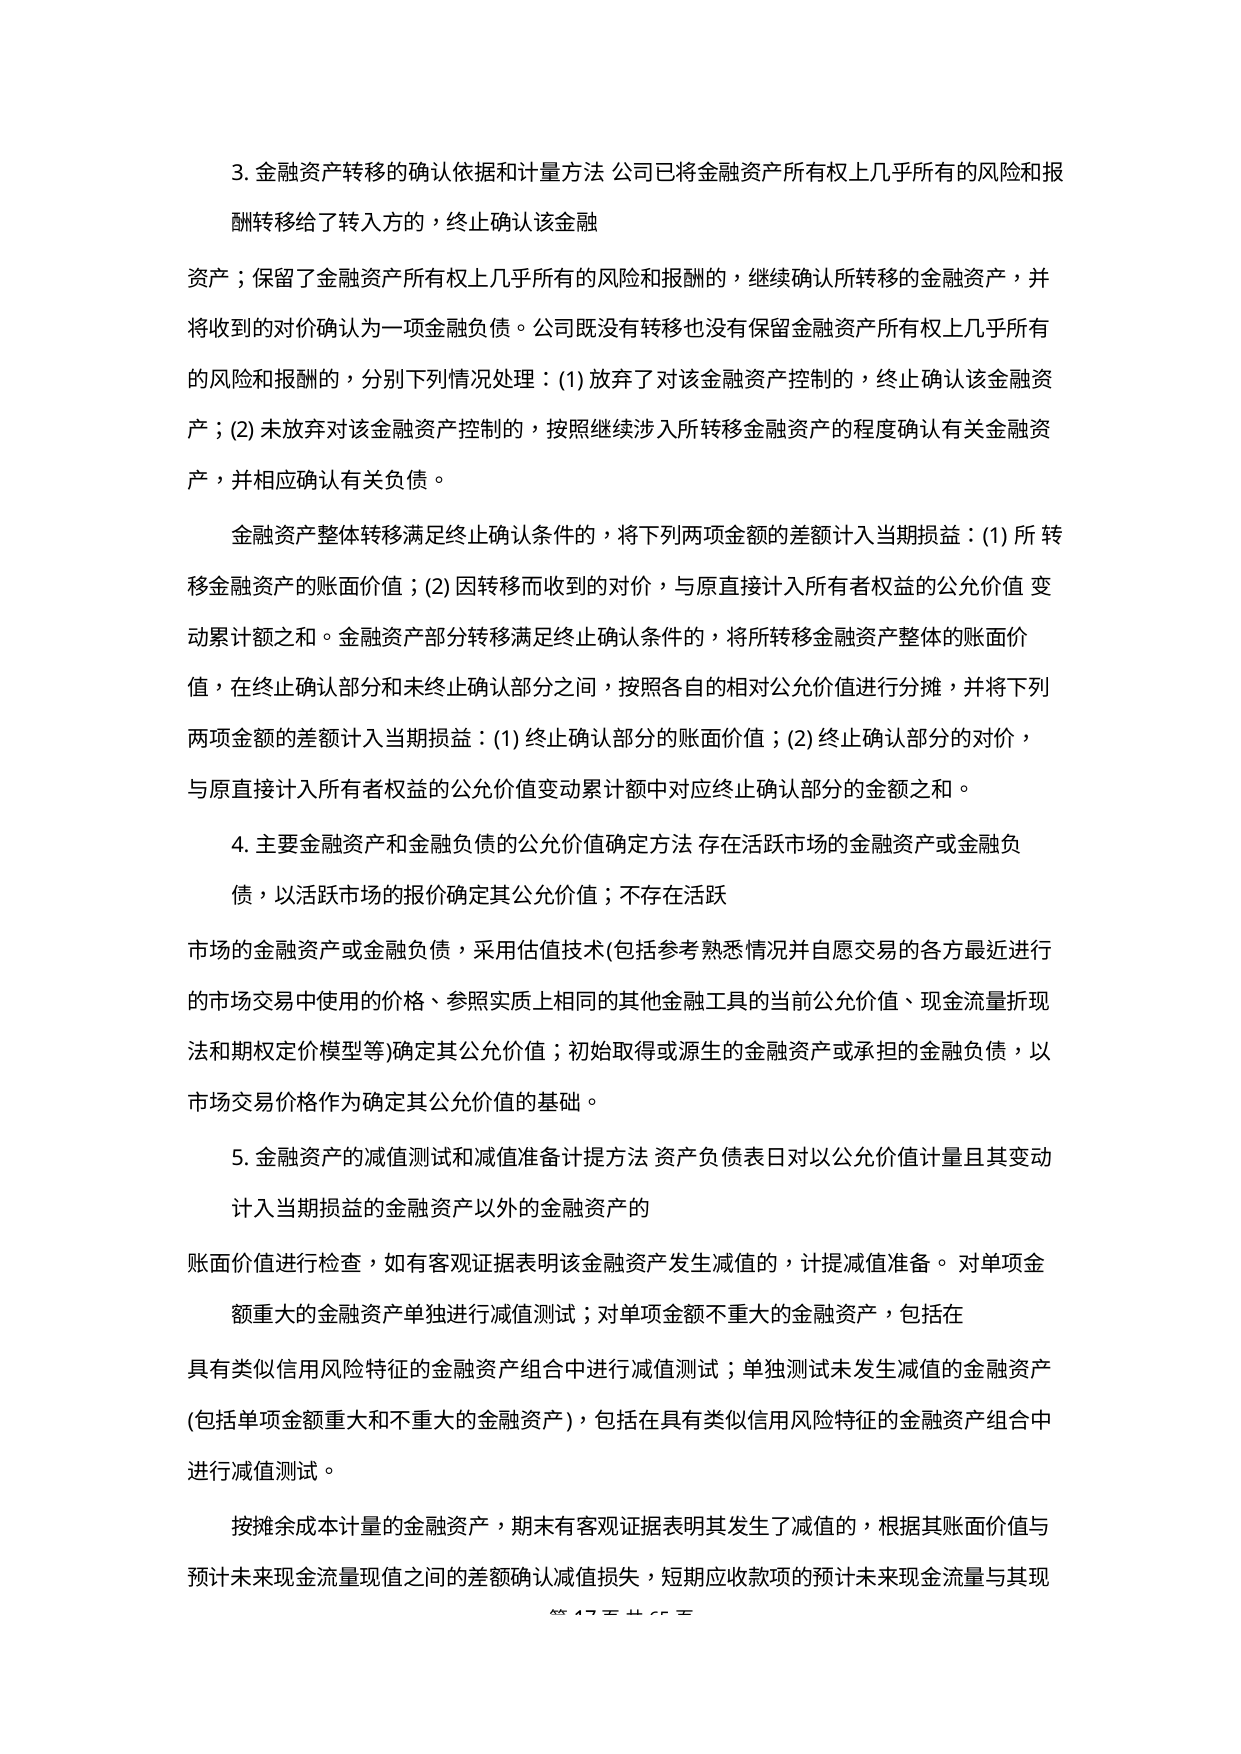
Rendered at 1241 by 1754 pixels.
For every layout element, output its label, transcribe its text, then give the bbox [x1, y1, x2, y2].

text 3. 金融资产转移的确认依据和计量方法 公司已将金融资产所有权上几乎所有的风险和报酬转移给了转入方的，终止确认该金融 [231, 157, 1065, 237]
text 资产；保留了金融资产所有权上几乎所有的风险和报酬的，继续确认所转移的金融资产，并 将收到的对价确认为一项金融负债。公司既没有转移也没有保留金融资产所有权上几乎所有 的风险和报酬的，分别下列情况处理：(1) 放弃了对该金融资产控制的，终止确认该金融资 产；(2) 未放弃对该金融资产控制的，按照继续涉入所转移金融资产的程度确认有关金融资 产，并相应确认有关负债。 [187, 263, 1054, 495]
text 金融资产整体转移满足终止确认条件的，将下列两项金额的差额计入当期损益：(1) 所 转移金融资产的账面价值；(2) 因转移而收到的对价，与原直接计入所有者权益的公允价值 变动累计额之和。金融资产部分转移满足终止确认条件的，将所转移金融资产整体的账面价 值，在终止确认部分和未终止确认部分之间，按照各自的相对公允价值进行分摊，并将下列 两项金额的差额计入当期损益：(1) 终止确认部分的账面价值；(2) 终止确认部分的对价， 与原直接计入所有者权益的公允价值变动累计额中对应终止确认部分的金额之和。 [187, 521, 1064, 803]
text 4. 主要金融资产和金融负债的公允价值确定方法 存在活跃市场的金融资产或金融负债，以活跃市场的报价确定其公允价值；不存在活跃 [231, 829, 1065, 909]
text 账面价值进行检查，如有客观证据表明该金融资产发生减值的，计提减值准备。 对单项金额重大的金融资产单独进行减值测试；对单项金额不重大的金融资产，包括在 [187, 1248, 1065, 1329]
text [187, 1511, 1054, 1592]
text 具有类似信用风险特征的金融资产组合中进行减值测试；单独测试未发生减值的金融资产 (包括单项金额重大和不重大的金融资产)，包括在具有类似信用风险特征的金融资产组合中 进行减值测试。 [187, 1354, 1054, 1486]
text 市场的金融资产或金融负债，采用估值技术(包括参考熟悉情况并自愿交易的各方最近进行 的市场交易中使用的价格、参照实质上相同的其他金融工具的当前公允价值、现金流量折现 法和期权定价模型等)确定其公允价值；初始取得或源生的金融资产或承担的金融负债，以 市场交易价格作为确定其公允价值的基础。 [187, 935, 1054, 1117]
text 5. 金融资产的减值测试和减值准备计提方法 资产负债表日对以公允价值计量且其变动计入当期损益的金融资产以外的金融资产的 [231, 1142, 1065, 1223]
